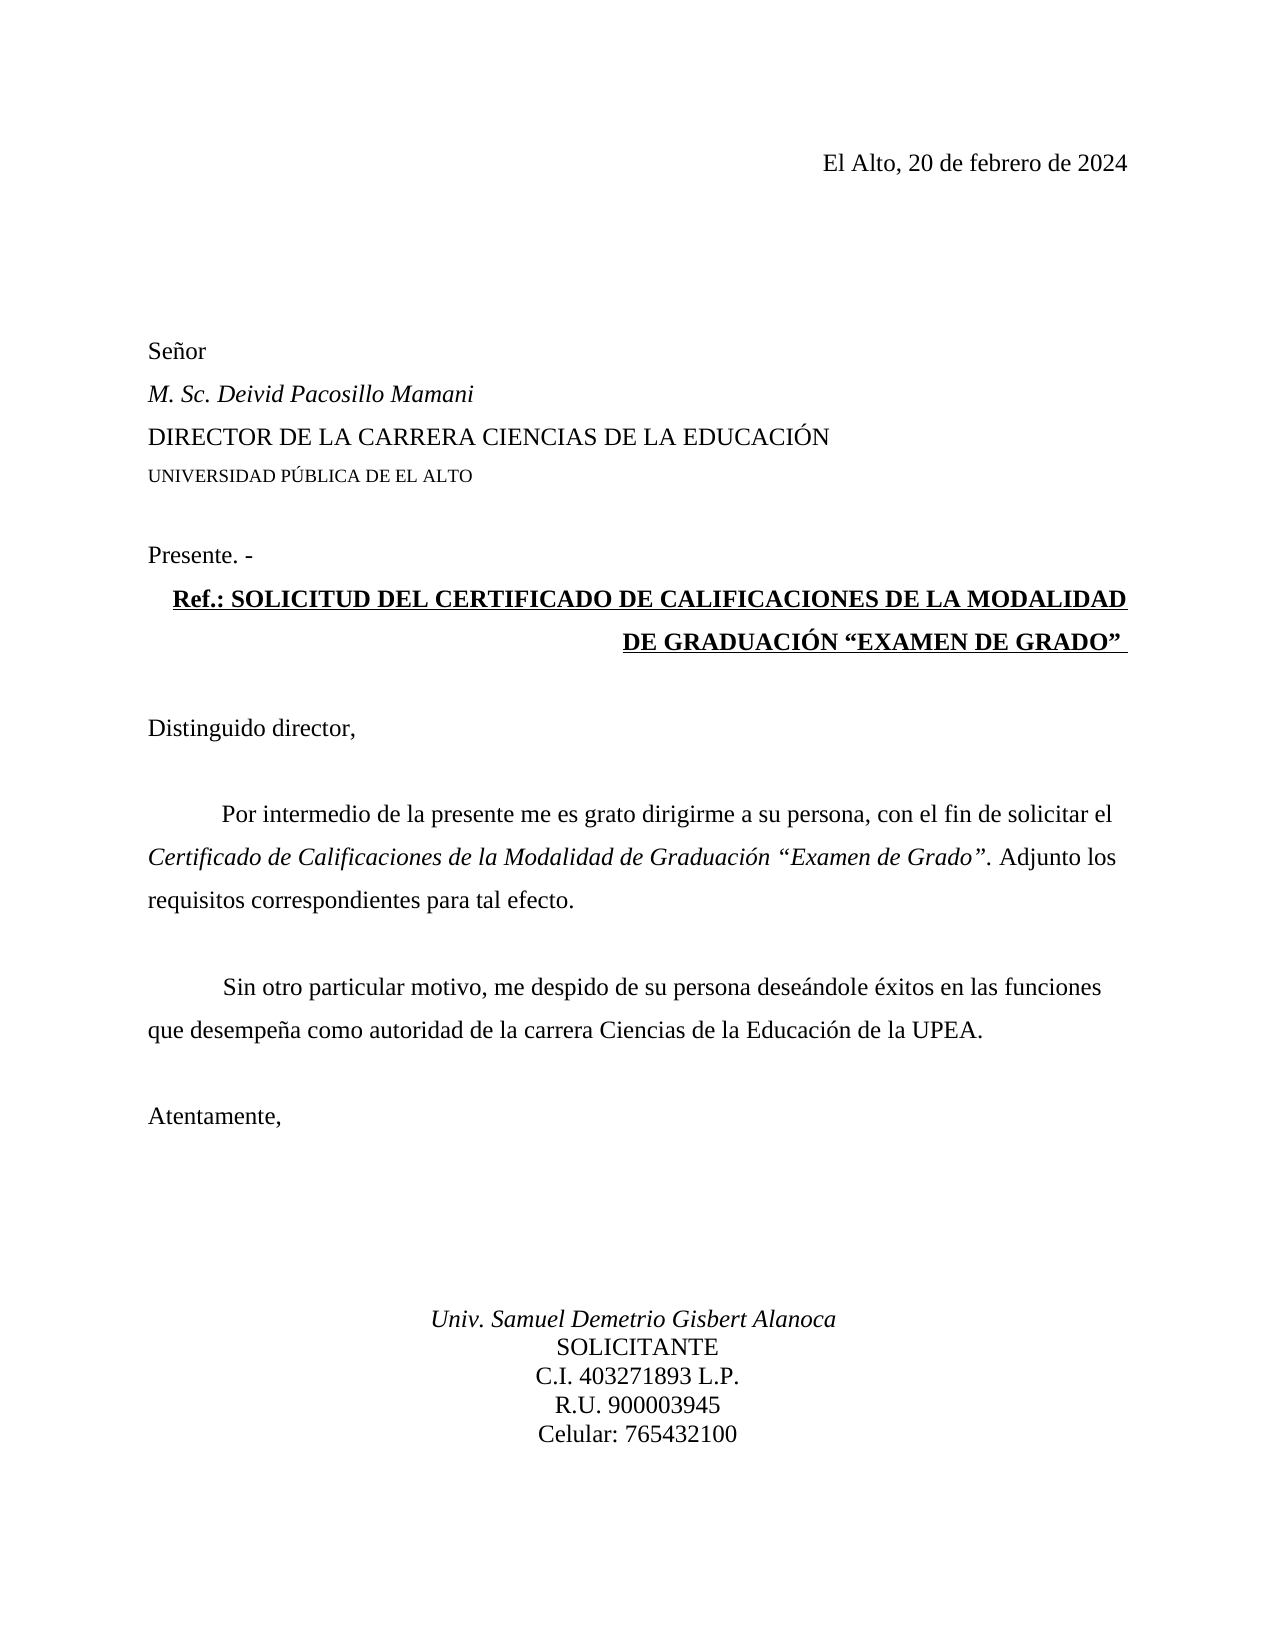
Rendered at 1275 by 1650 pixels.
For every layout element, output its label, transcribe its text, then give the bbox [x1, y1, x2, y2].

text Atentamente, [148, 1101, 1127, 1130]
text Sin otro particular motivo, me despido de su persona deseándole éxitos en las funciones que desempeña como autoridad de la carrera Ciencias de la Educación de la UPEA. [148, 972, 1127, 1044]
text Univ. Samuel Demetrio Gisbert Alanoca [148, 1304, 1127, 1332]
text C.I. 403271893 L.P. [148, 1361, 1127, 1390]
text Distinguido director, [148, 713, 1127, 742]
text SOLICITANTE [148, 1332, 1127, 1361]
text El Alto, 20 de febrero de 2024 [148, 148, 1127, 176]
text R.U. 900003945 [148, 1390, 1127, 1419]
text Por intermedio de la presente me es grato dirigirme a su persona, con el fin de solicitar el Certificado de Calificaciones de la Modalidad de Graduación “Examen de Grado”. Adjunto los requisitos correspondientes para tal efecto. [148, 799, 1127, 914]
text Celular: 765432100 [148, 1419, 1127, 1447]
text Ref.: SOLICITUD DEL CERTIFICADO DE CALIFICACIONES DE LA MODALIDAD DE GRADUACIÓN “EXAMEN DE GRADO” [148, 584, 1127, 656]
text Señor [148, 336, 1127, 364]
text UNIVERSIDAD PÚBLICA DE EL ALTO [148, 465, 1127, 487]
text Presente. - [148, 541, 1127, 569]
text M. Sc. Deivid Pacosillo Mamani [148, 379, 1127, 408]
text DIRECTOR DE LA CARRERA CIENCIAS DE LA EDUCACIÓN [148, 422, 1127, 451]
